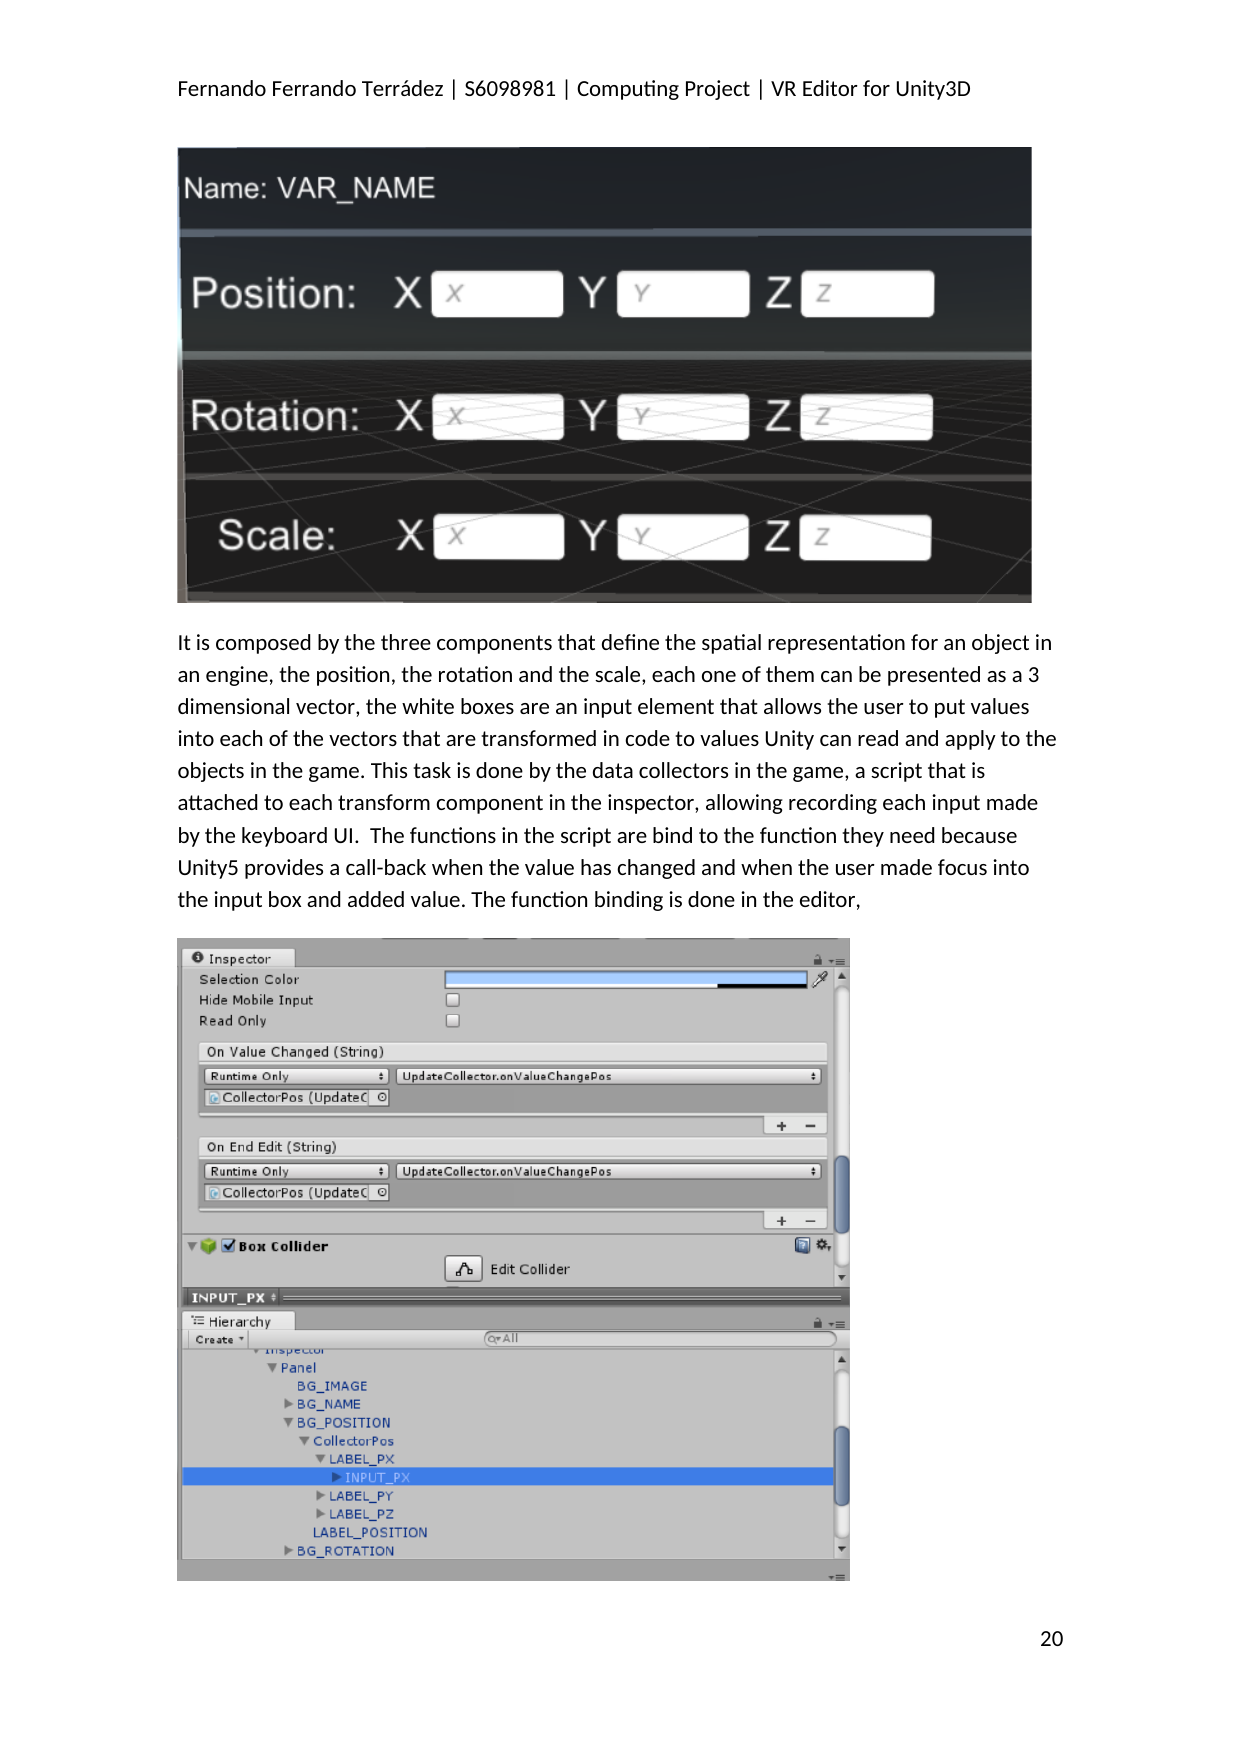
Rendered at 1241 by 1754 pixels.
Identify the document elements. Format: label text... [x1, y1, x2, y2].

picture [177, 147, 1032, 603]
text It is composed by the three components that define the spatial representation for an object in an engine, the position, the rotation and the scale, each one of them can be presented as a 3 dimensional vector, the white boxes are an input element that allows the user to put values into each of the vectors that are transformed in code to values Unity can read and apply to the objects in the game. This task is done by the data collectors in the game, a script that is attached to each transform component in the inspector, allowing recording each input made by the keyboard UI. The functions in the script are bind to the function they need because Unity5 provides a call-back when the value has changed and when the user made focus into the input box and added value. The function binding is done in the editor, [177, 628, 1063, 913]
picture [177, 938, 850, 1581]
